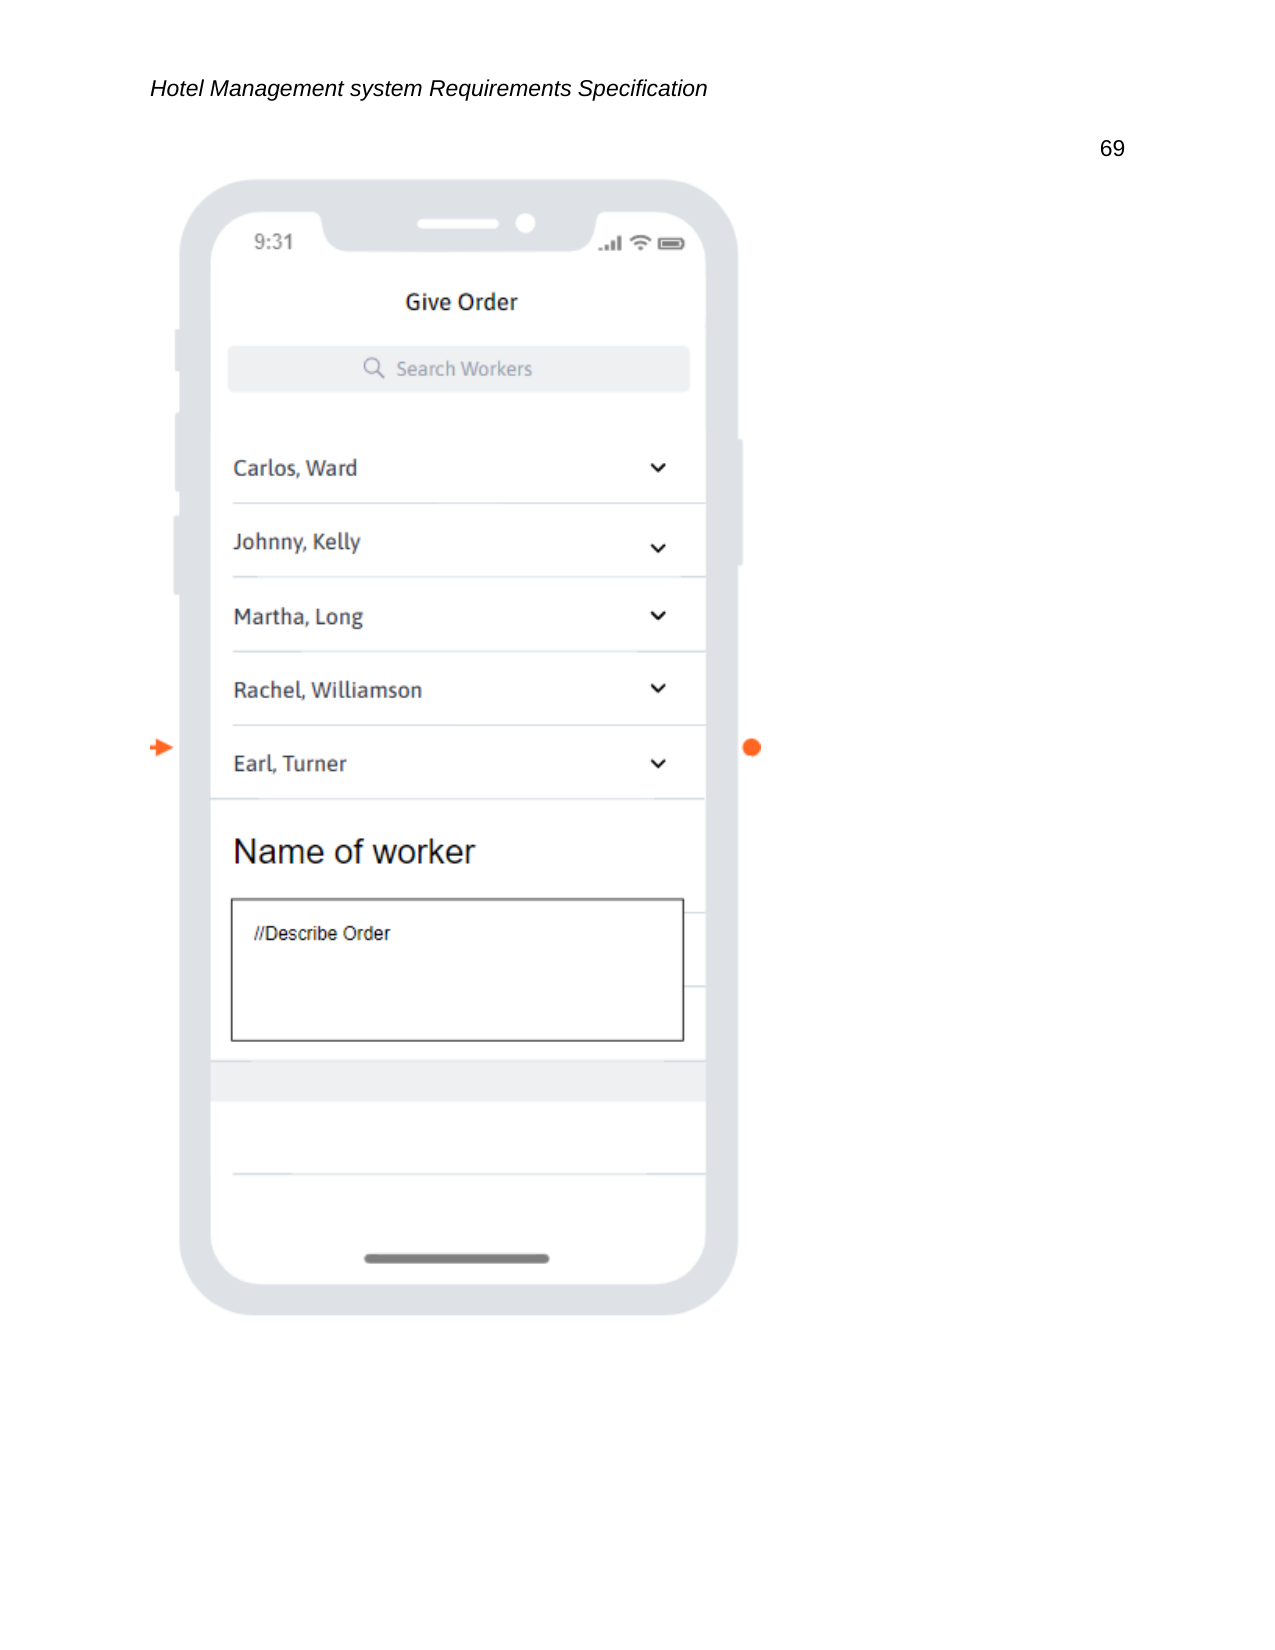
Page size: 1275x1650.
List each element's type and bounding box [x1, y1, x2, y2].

picture [150, 165, 761, 1339]
